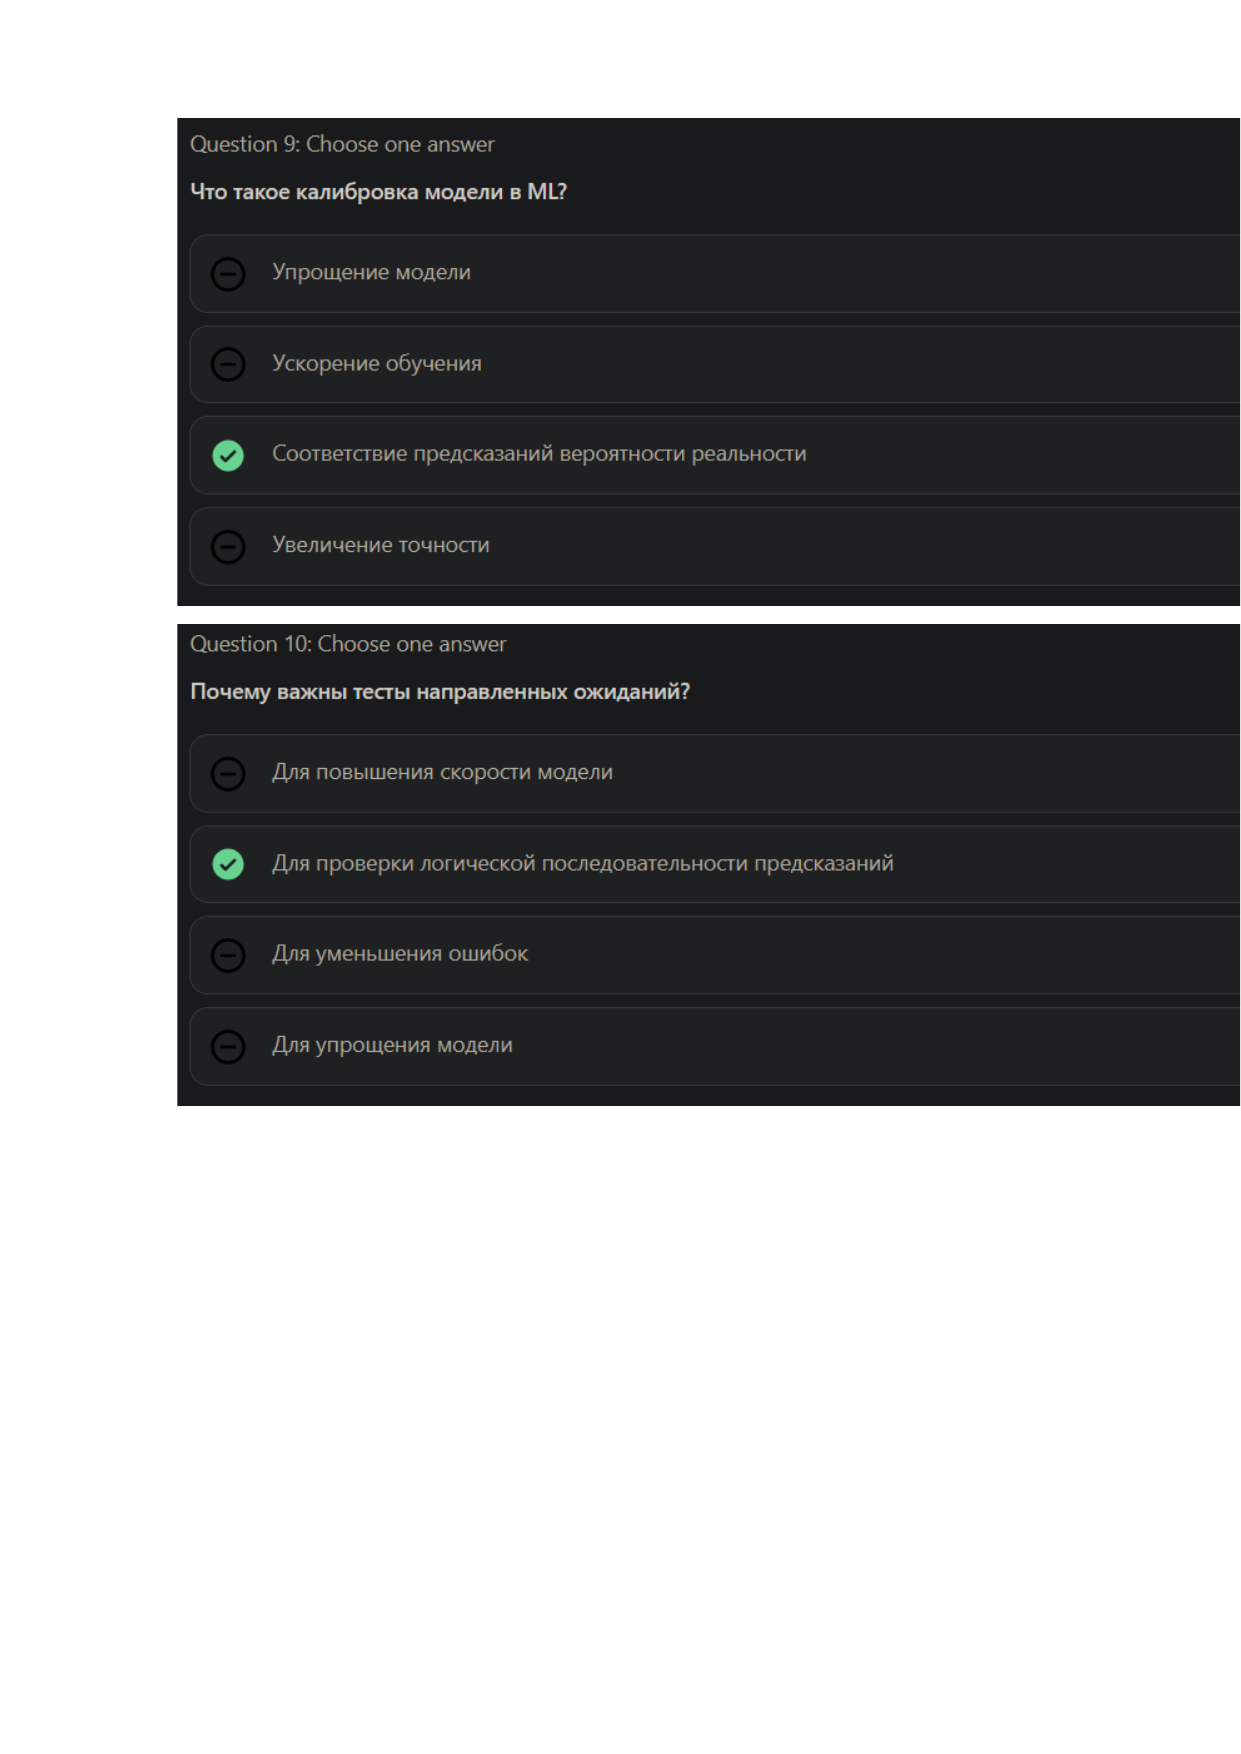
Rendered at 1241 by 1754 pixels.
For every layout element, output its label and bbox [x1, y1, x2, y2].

picture [177, 624, 1241, 1106]
picture [177, 118, 1241, 606]
